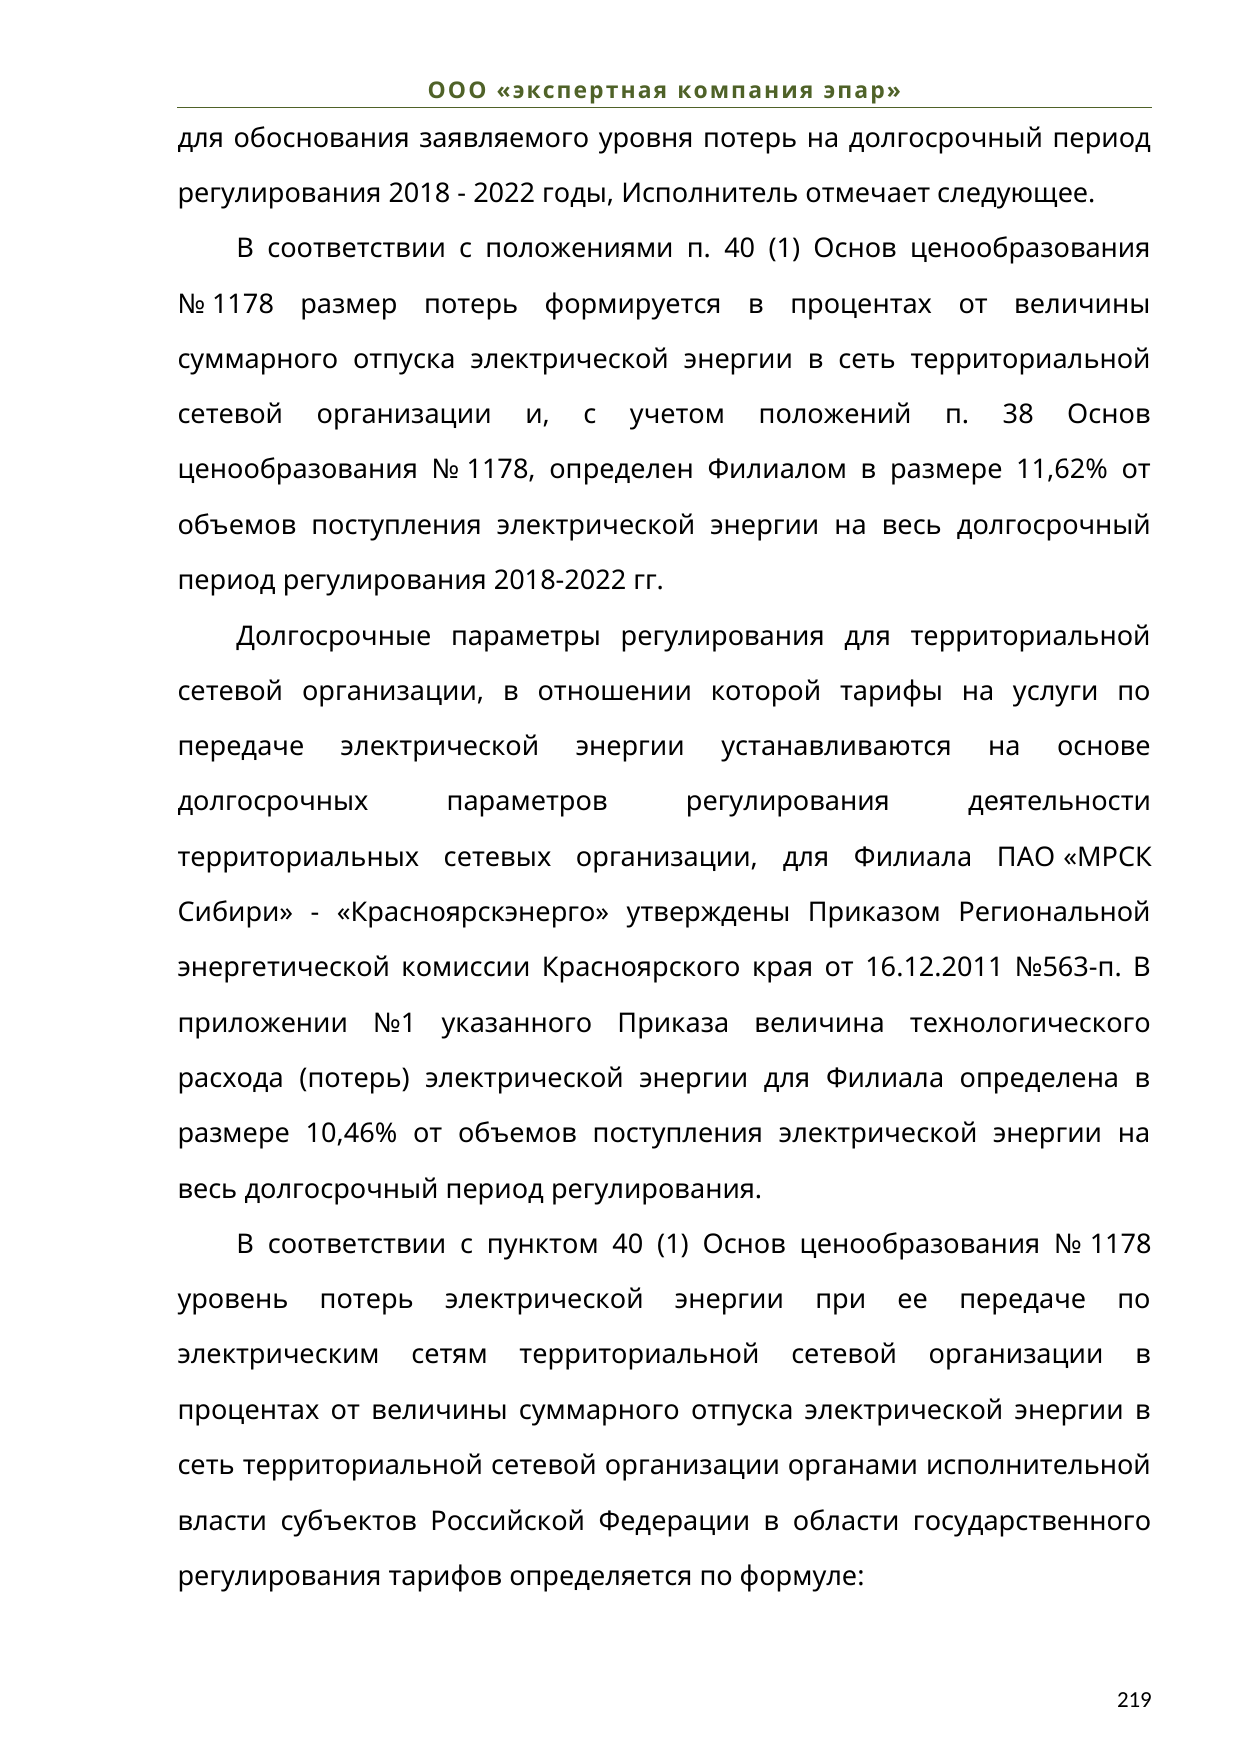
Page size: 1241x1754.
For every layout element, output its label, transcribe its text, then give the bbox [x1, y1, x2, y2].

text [177, 118, 1152, 210]
text Долгосрочные параметры регулирования для территориальной сетевой организации, в отношении которой тарифы на услуги по передаче электрической энергии устанавливаются на основе долгосрочных параметров регулирования деятельности территориальных сетевых организации, для Филиала ПАО «МРСК Сибири» - «Красноярскэнерго» утверждены Приказом Региональной энергетической комиссии Красноярского края от 16.12.2011 №563-п. В приложении №1 указанного Приказа величина технологического расхода (потерь) электрической энергии для Филиала определена в размере 10,46% от объемов поступления электрической энергии на весь долгосрочный период регулирования. [177, 616, 1152, 1206]
text В соответствии с пунктом 40 (1) Основ ценообразования № 1178 уровень потерь электрической энергии при ее передаче по электрическим сетям территориальной сетевой организации в процентах от величины суммарного отпуска электрической энергии в сеть территориальной сетевой организации органами исполнительной власти субъектов Российской Федерации в области государственного регулирования тарифов определяется по формуле: [177, 1224, 1152, 1593]
text В соответствии с положениями п. 40 (1) Основ ценообразования № 1178 размер потерь формируется в процентах от величины суммарного отпуска электрической энергии в сеть территориальной сетевой организации и, с учетом положений п. 38 Основ ценообразования № 1178, определен Филиалом в размере 11,62% от объемов поступления электрической энергии на весь долгосрочный период регулирования 2018-2022 гг. [177, 229, 1152, 597]
